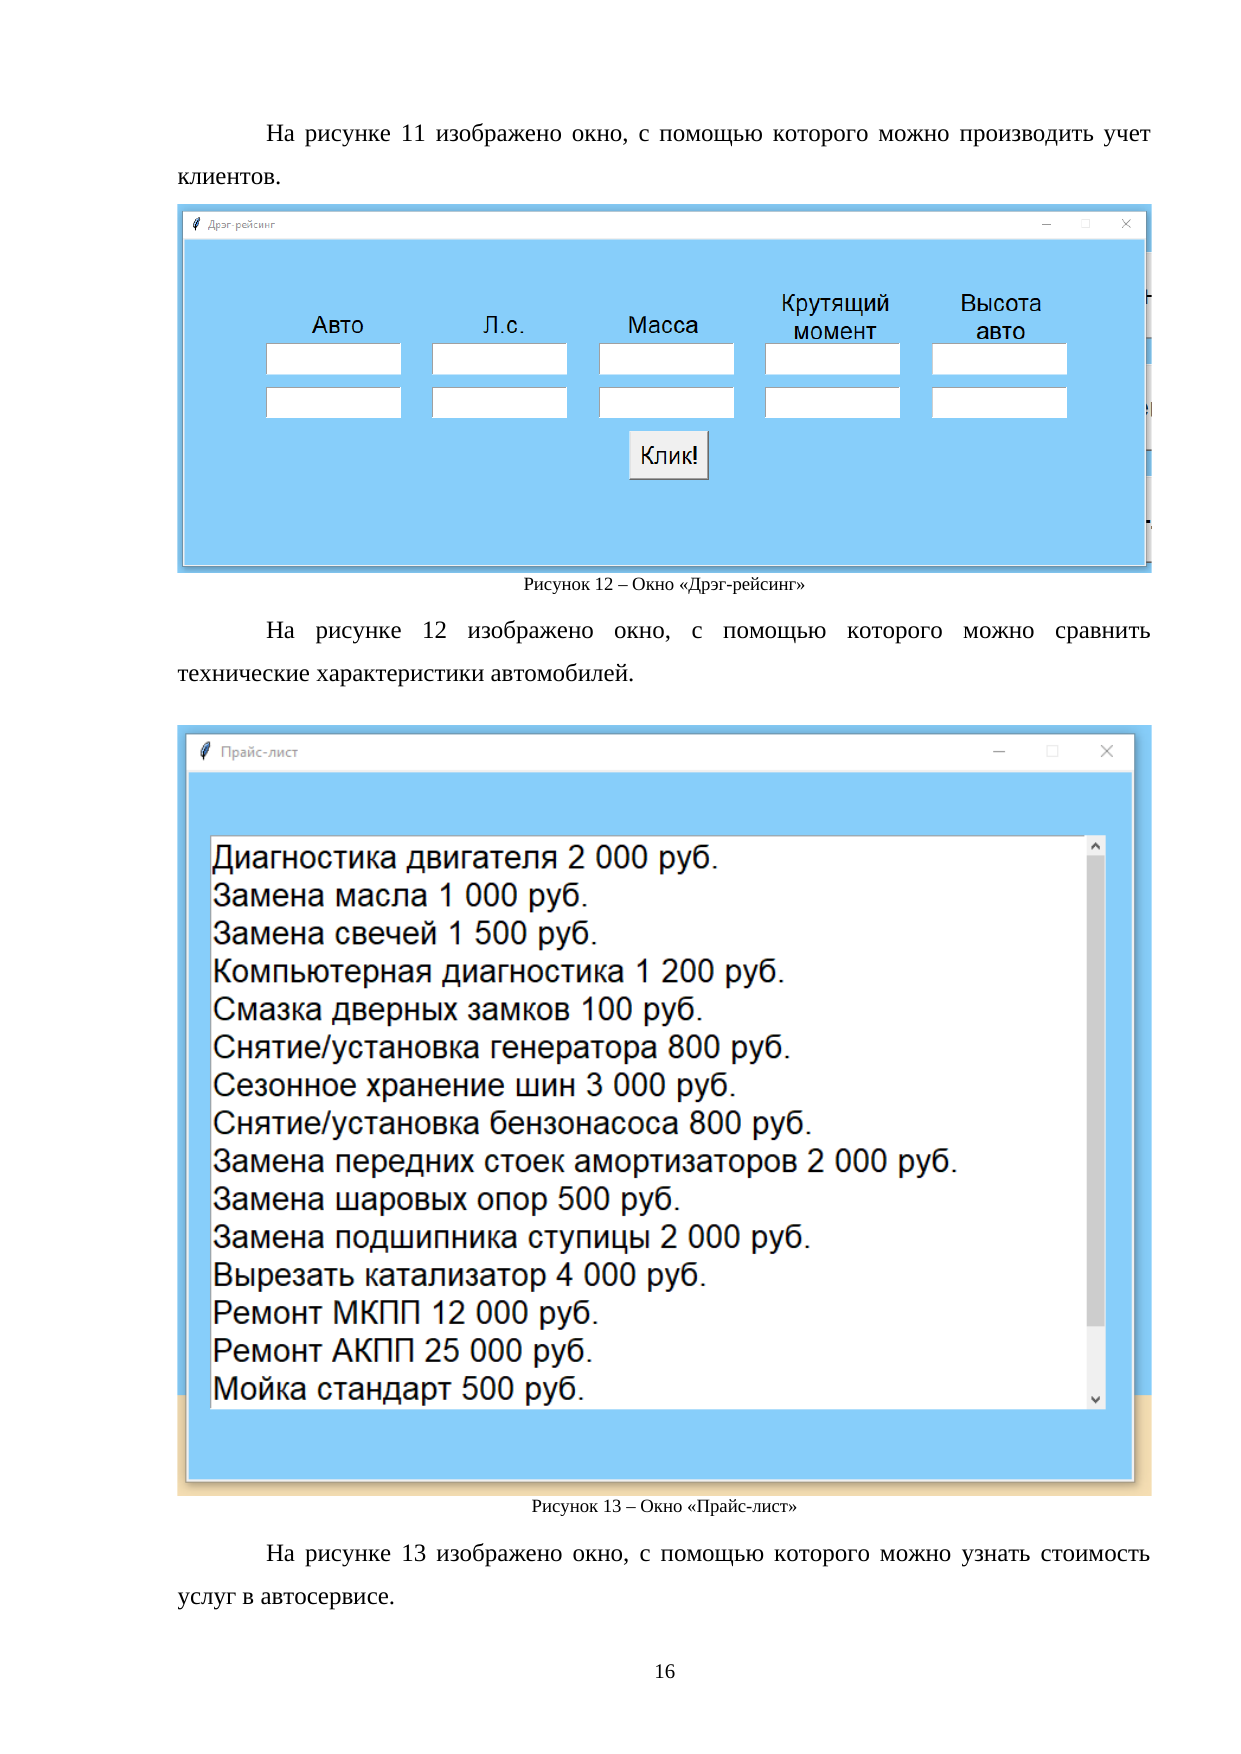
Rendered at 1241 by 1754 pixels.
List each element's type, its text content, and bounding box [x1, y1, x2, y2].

text На рисунке 11 изображено окно, с помощью которого можно производить учет клиентов. [177, 118, 1152, 190]
text На рисунке 12 изображено окно, с помощью которого можно сравнить технические характеристики автомобилей. [177, 615, 1152, 687]
picture [177, 204, 1152, 573]
picture [177, 725, 1152, 1496]
text Рисунок 12 – Окно «Дрэг-рейсинг» [177, 573, 1152, 594]
text На рисунке 13 изображено окно, с помощью которого можно узнать стоимость услуг в автосервисе. [177, 1538, 1152, 1609]
text Рисунок 13 – Окно «Прайс-лист» [177, 1496, 1152, 1517]
